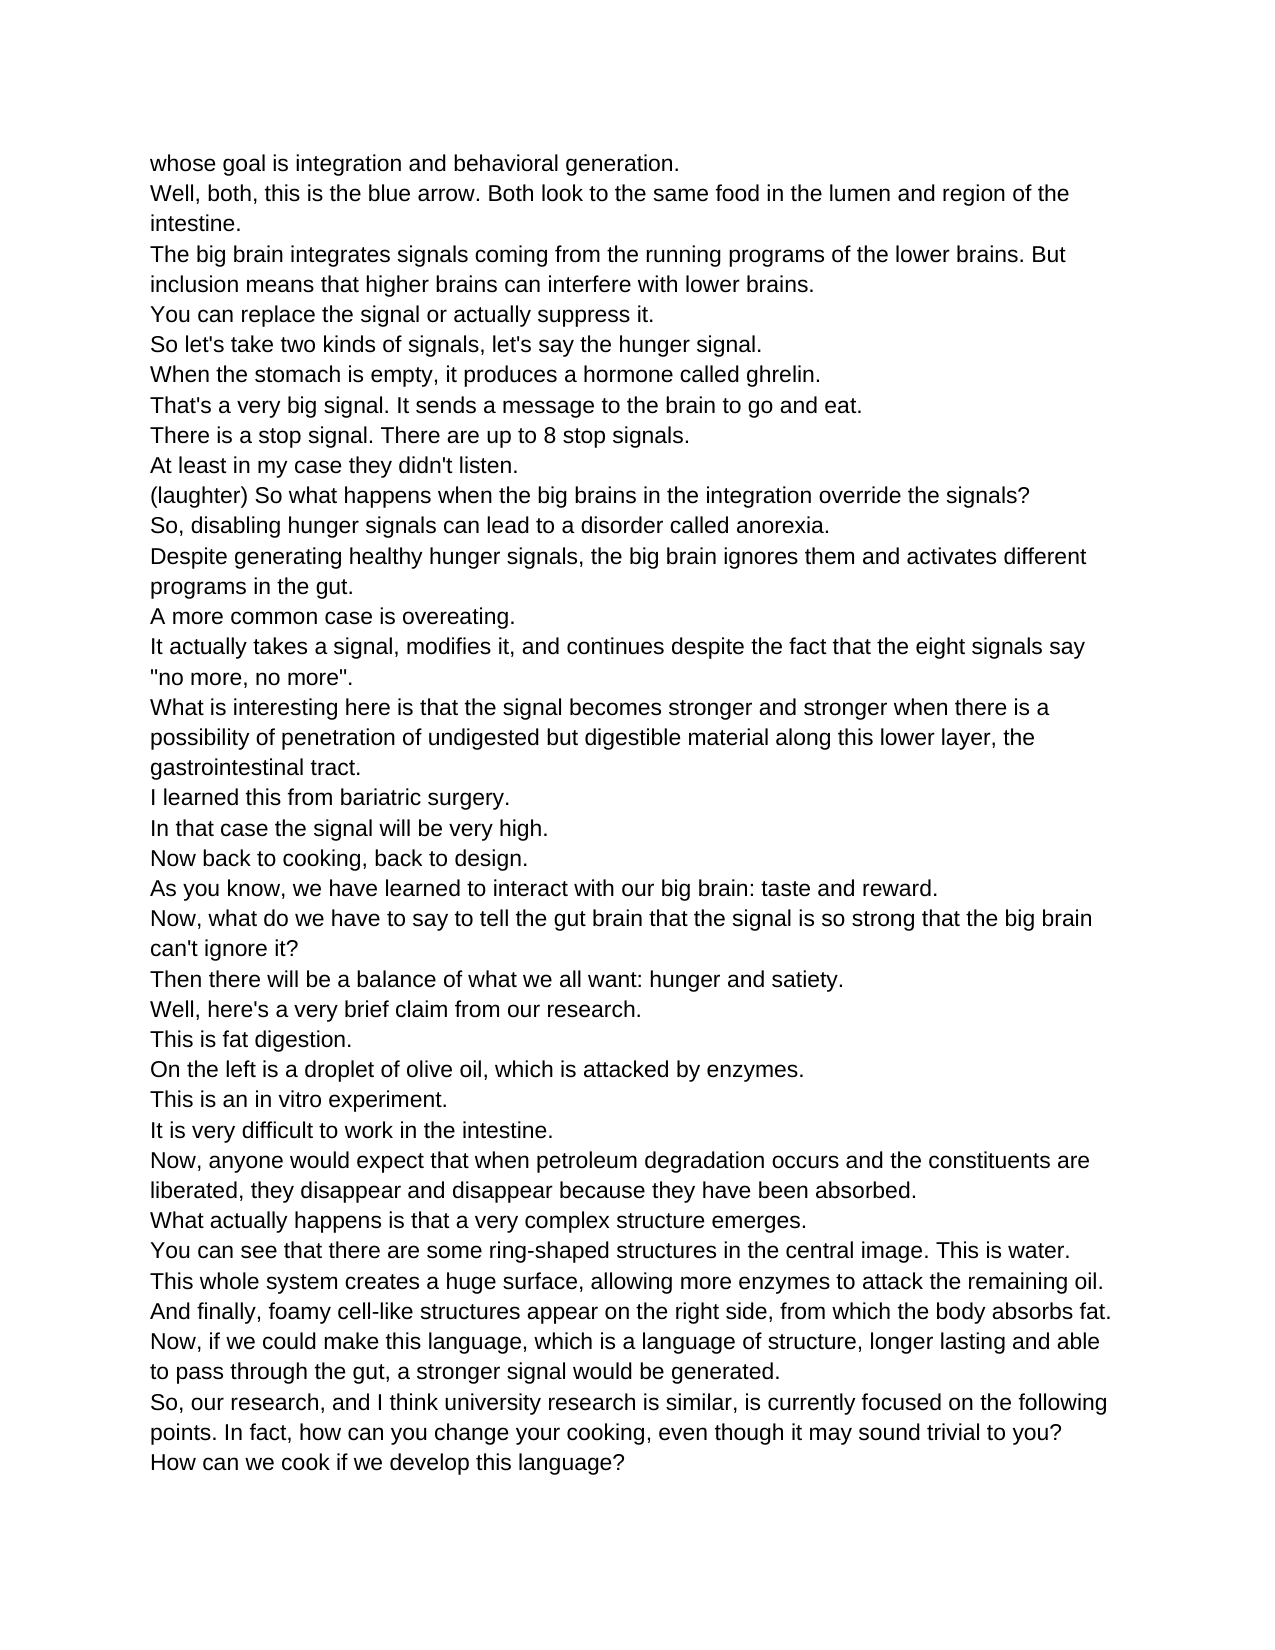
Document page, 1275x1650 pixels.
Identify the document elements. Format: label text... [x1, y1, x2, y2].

text So, our research, and I think university research is similar, is currently focused on the following points. In fact, how can you change your cooking, even though it may sound trivial to you? [150, 1388, 1125, 1445]
text So let's take two kinds of signals, let's say the hunger signal. [150, 331, 1125, 358]
text This whole system creates a huge surface, allowing more enzymes to attack the remaining oil. [150, 1268, 1125, 1294]
text (laughter) So what happens when the big brains in the integration override the signals? [150, 482, 1125, 509]
text Well, both, this is the blue arrow. Both look to the same food in the lumen and region of the intestine. [150, 180, 1125, 237]
text That's a very big signal. It sends a message to the brain to go and eat. [150, 392, 1125, 418]
text It actually takes a signal, modifies it, and continues despite the fact that the eight signals say "no more, no more". [150, 633, 1125, 690]
text I learned this from bariatric surgery. [150, 784, 1125, 811]
text How can we cook if we develop this language? [150, 1449, 1125, 1475]
text This is fat digestion. [150, 1026, 1125, 1052]
text Now, if we could make this language, which is a language of structure, longer lasting and able to pass through the gut, a stronger signal would be generated. [150, 1328, 1125, 1385]
text So, disabling hunger signals can lead to a disorder called anorexia. [150, 512, 1125, 539]
text You can replace the signal or actually suppress it. [150, 301, 1125, 327]
text At least in my case they didn't listen. [150, 452, 1125, 478]
text There is a stop signal. There are up to 8 stop signals. [150, 422, 1125, 448]
text And finally, foamy cell-like structures appear on the right side, from which the body absorbs fat. [150, 1298, 1125, 1324]
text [150, 150, 1125, 176]
text A more common case is overeating. [150, 603, 1125, 629]
text Now back to cooking, back to design. [150, 845, 1125, 871]
text In that case the signal will be very high. [150, 814, 1125, 841]
text This is an in vitro experiment. [150, 1086, 1125, 1113]
text Then there will be a balance of what we all want: hunger and satiety. [150, 966, 1125, 992]
text On the left is a droplet of olive oil, which is attacked by enzymes. [150, 1056, 1125, 1083]
text As you know, we have learned to interact with our big brain: taste and reward. [150, 875, 1125, 901]
text Well, here's a very brief claim from our research. [150, 996, 1125, 1022]
text What actually happens is that a very complex structure emerges. [150, 1207, 1125, 1234]
text Despite generating healthy hunger signals, the big brain ignores them and activates different programs in the gut. [150, 543, 1125, 599]
text When the stomach is empty, it produces a hormone called ghrelin. [150, 361, 1125, 388]
text What is interesting here is that the signal becomes stronger and stronger when there is a possibility of penetration of undigested but digestible material along this lower layer, the gastrointestinal tract. [150, 694, 1125, 781]
text It is very difficult to work in the intestine. [150, 1117, 1125, 1143]
text You can see that there are some ring-shaped structures in the central image. This is water. [150, 1237, 1125, 1264]
text Now, anyone would expect that when petroleum degradation occurs and the constituents are liberated, they disappear and disappear because they have been absorbed. [150, 1147, 1125, 1203]
text The big brain integrates signals coming from the running programs of the lower brains. But inclusion means that higher brains can interfere with lower brains. [150, 241, 1125, 297]
text Now, what do we have to say to tell the gut brain that the signal is so strong that the big brain can't ignore it? [150, 905, 1125, 962]
